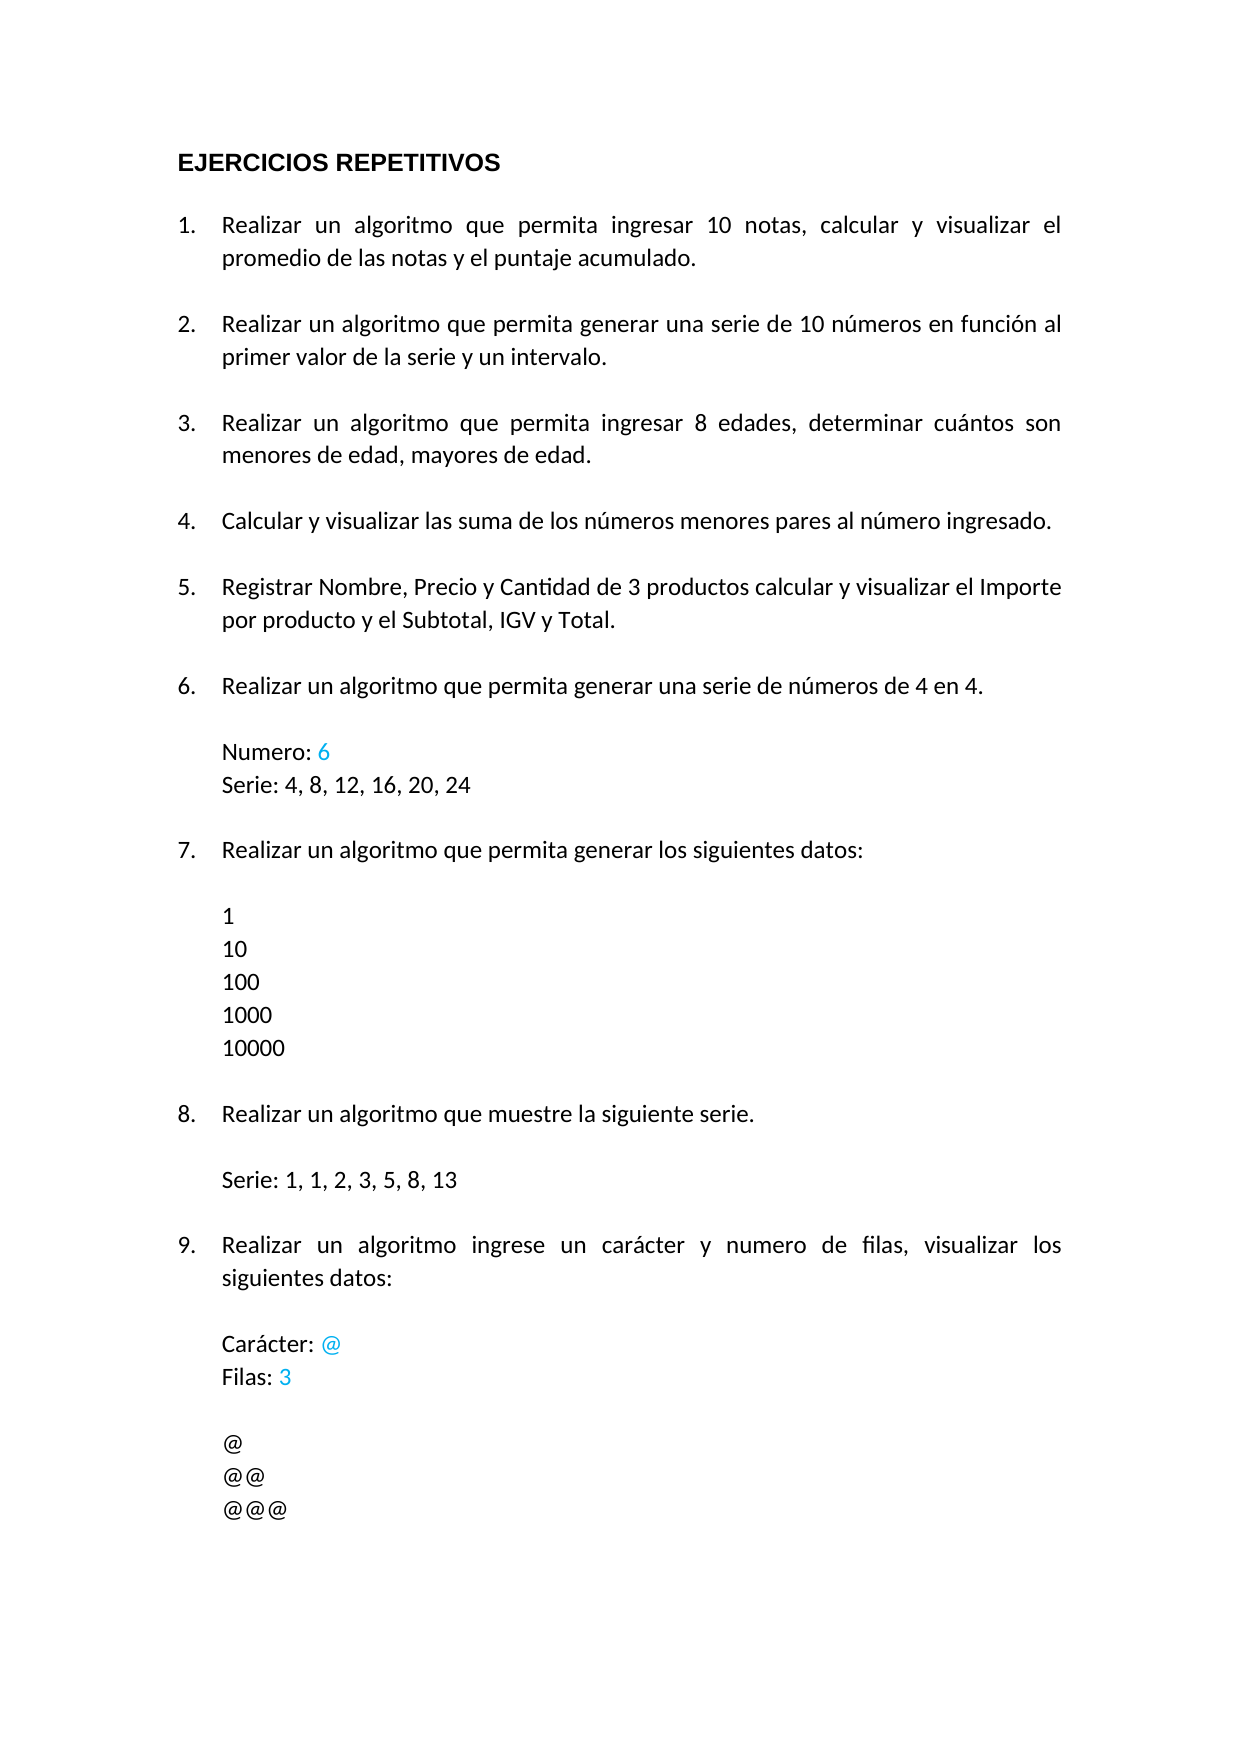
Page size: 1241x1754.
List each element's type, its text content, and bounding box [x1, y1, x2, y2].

list Realizar un algoritmo que permita generar una serie de 10 números en función al primer valor de la serie y un intervalo. [177, 308, 1063, 371]
list 1000 [222, 999, 1063, 1030]
list Realizar un algoritmo ingrese un carácter y numero de filas, visualizar los siguientes datos: [177, 1230, 1063, 1293]
list 10 [222, 933, 1063, 964]
list Realizar un algoritmo que permita ingresar 10 notas, calcular y visualizar el promedio de las notas y el puntaje acumulado. [177, 209, 1063, 273]
list Realizar un algoritmo que permita ingresar 8 edades, determinar cuántos son menores de edad, mayores de edad. [177, 407, 1063, 470]
text @ [222, 1427, 1063, 1458]
list 1 [222, 901, 1063, 931]
list Realizar un algoritmo que permita generar una serie de números de 4 en 4. [177, 670, 1063, 701]
list Realizar un algoritmo que permita generar los siguientes datos: [177, 835, 1063, 865]
list Realizar un algoritmo que muestre la siguiente serie. [177, 1098, 1063, 1128]
list 10000 [222, 1032, 1063, 1063]
text Filas: 3 [222, 1361, 1063, 1392]
text Carácter: @ [222, 1328, 1063, 1359]
list Serie: 4, 8, 12, 16, 20, 24 [222, 769, 1063, 799]
list Numero: 6 [222, 736, 1063, 766]
text @@ [222, 1460, 1063, 1491]
list Registrar Nombre, Precio y Cantidad de 3 productos calcular y visualizar el Importe por producto y el Subtotal, IGV y Total. [177, 571, 1063, 635]
list Serie: 1, 1, 2, 3, 5, 8, 13 [222, 1164, 1063, 1194]
list 100 [222, 966, 1063, 997]
text EJERCICIOS REPETITIVOS [177, 148, 1063, 176]
text @@@ [222, 1493, 1063, 1523]
list Calcular y visualizar las suma de los números menores pares al número ingresado. [177, 506, 1063, 536]
